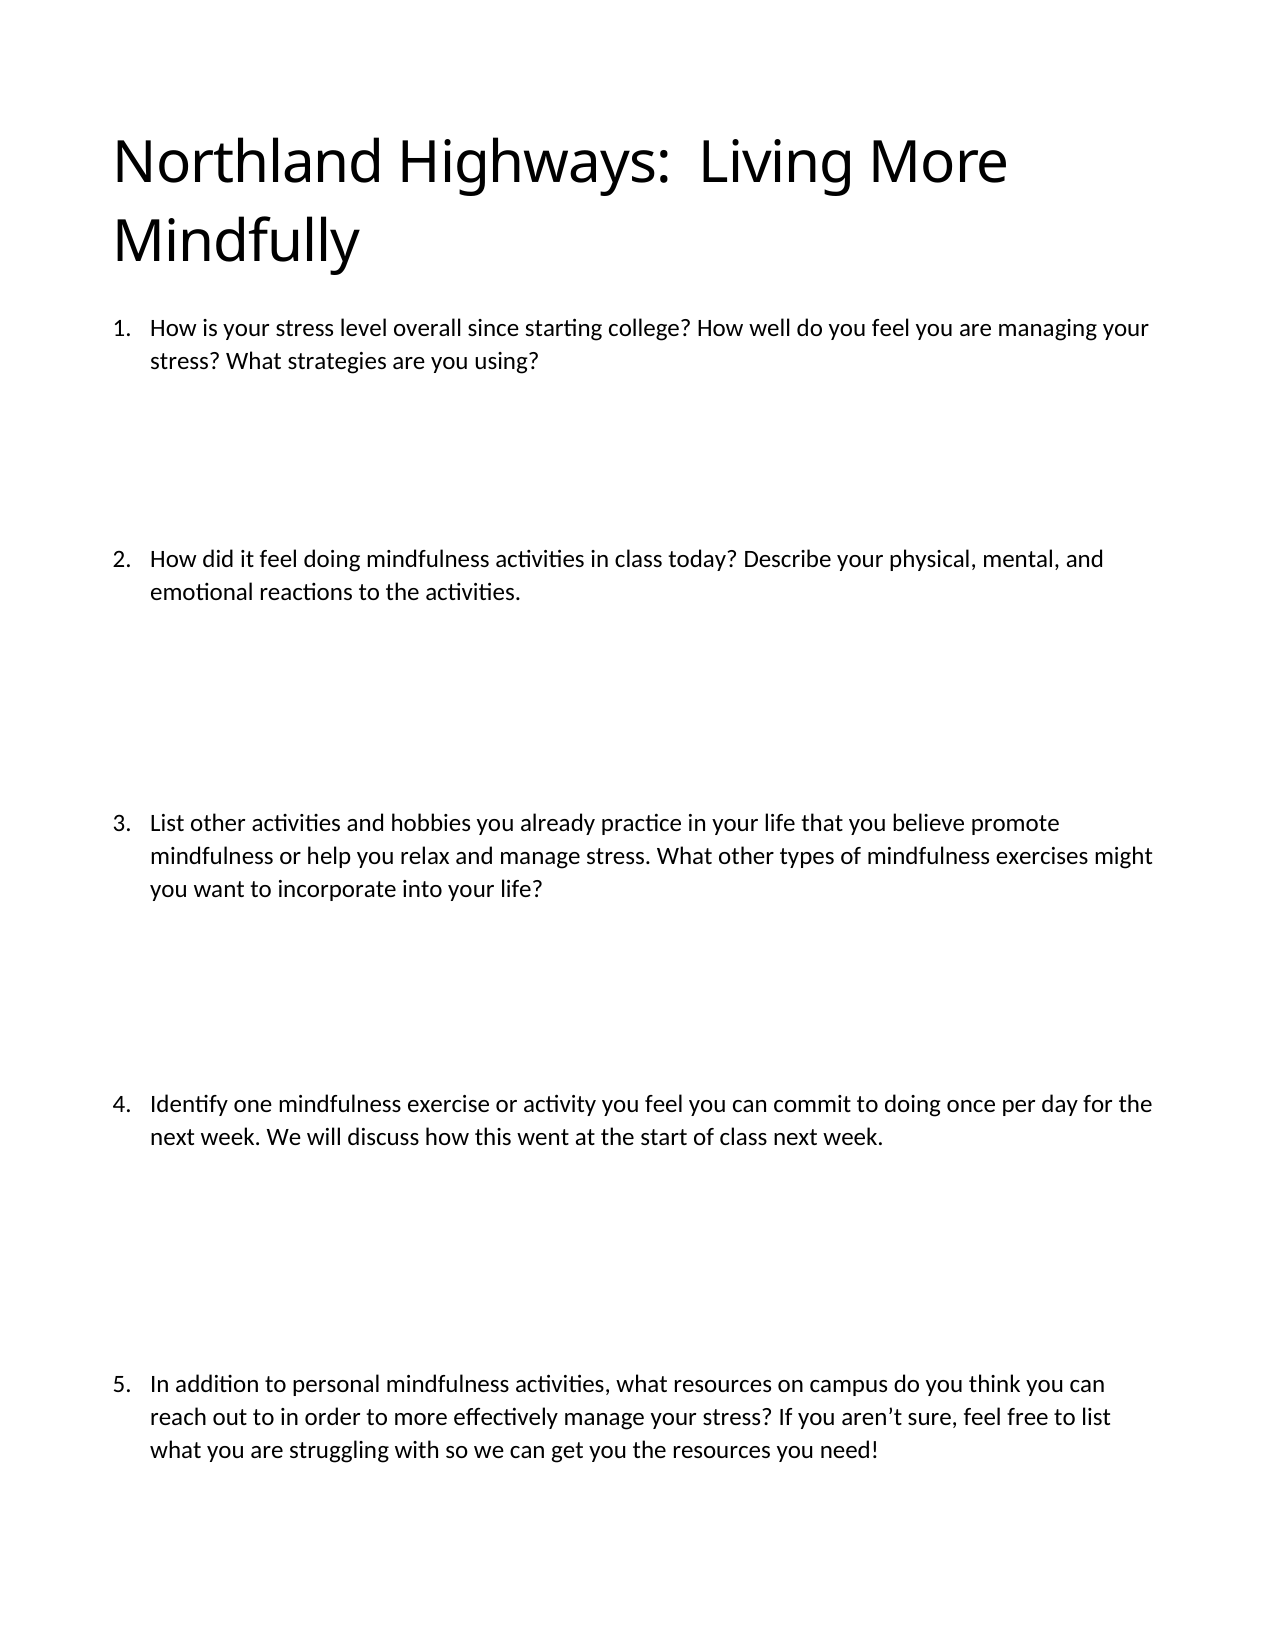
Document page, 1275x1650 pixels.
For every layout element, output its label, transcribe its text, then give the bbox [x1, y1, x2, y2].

list How did it feel doing mindfulness activities in class today? Describe your physical, mental, and emotional reactions to the activities. [112, 543, 1162, 607]
title Northland Highways: Living More Mindfully [112, 120, 1162, 279]
list How is your stress level overall since starting college? How well do you feel you are managing your stress? What strategies are you using? [112, 312, 1162, 375]
list Identify one mindfulness exercise or activity you feel you can commit to doing once per day for the next week. We will discuss how this went at the start of class next week. [112, 1088, 1162, 1151]
list List other activities and hobbies you already practice in your life that you believe promote mindfulness or help you relax and manage stress. What other types of mindfulness exercises might you want to incorporate into your life? [112, 807, 1162, 904]
list In addition to personal mindfulness activities, what resources on campus do you think you can reach out to in order to more effectively manage your stress? If you aren’t sure, feel free to list what you are struggling with so we can get you the resources you need! [112, 1368, 1162, 1465]
